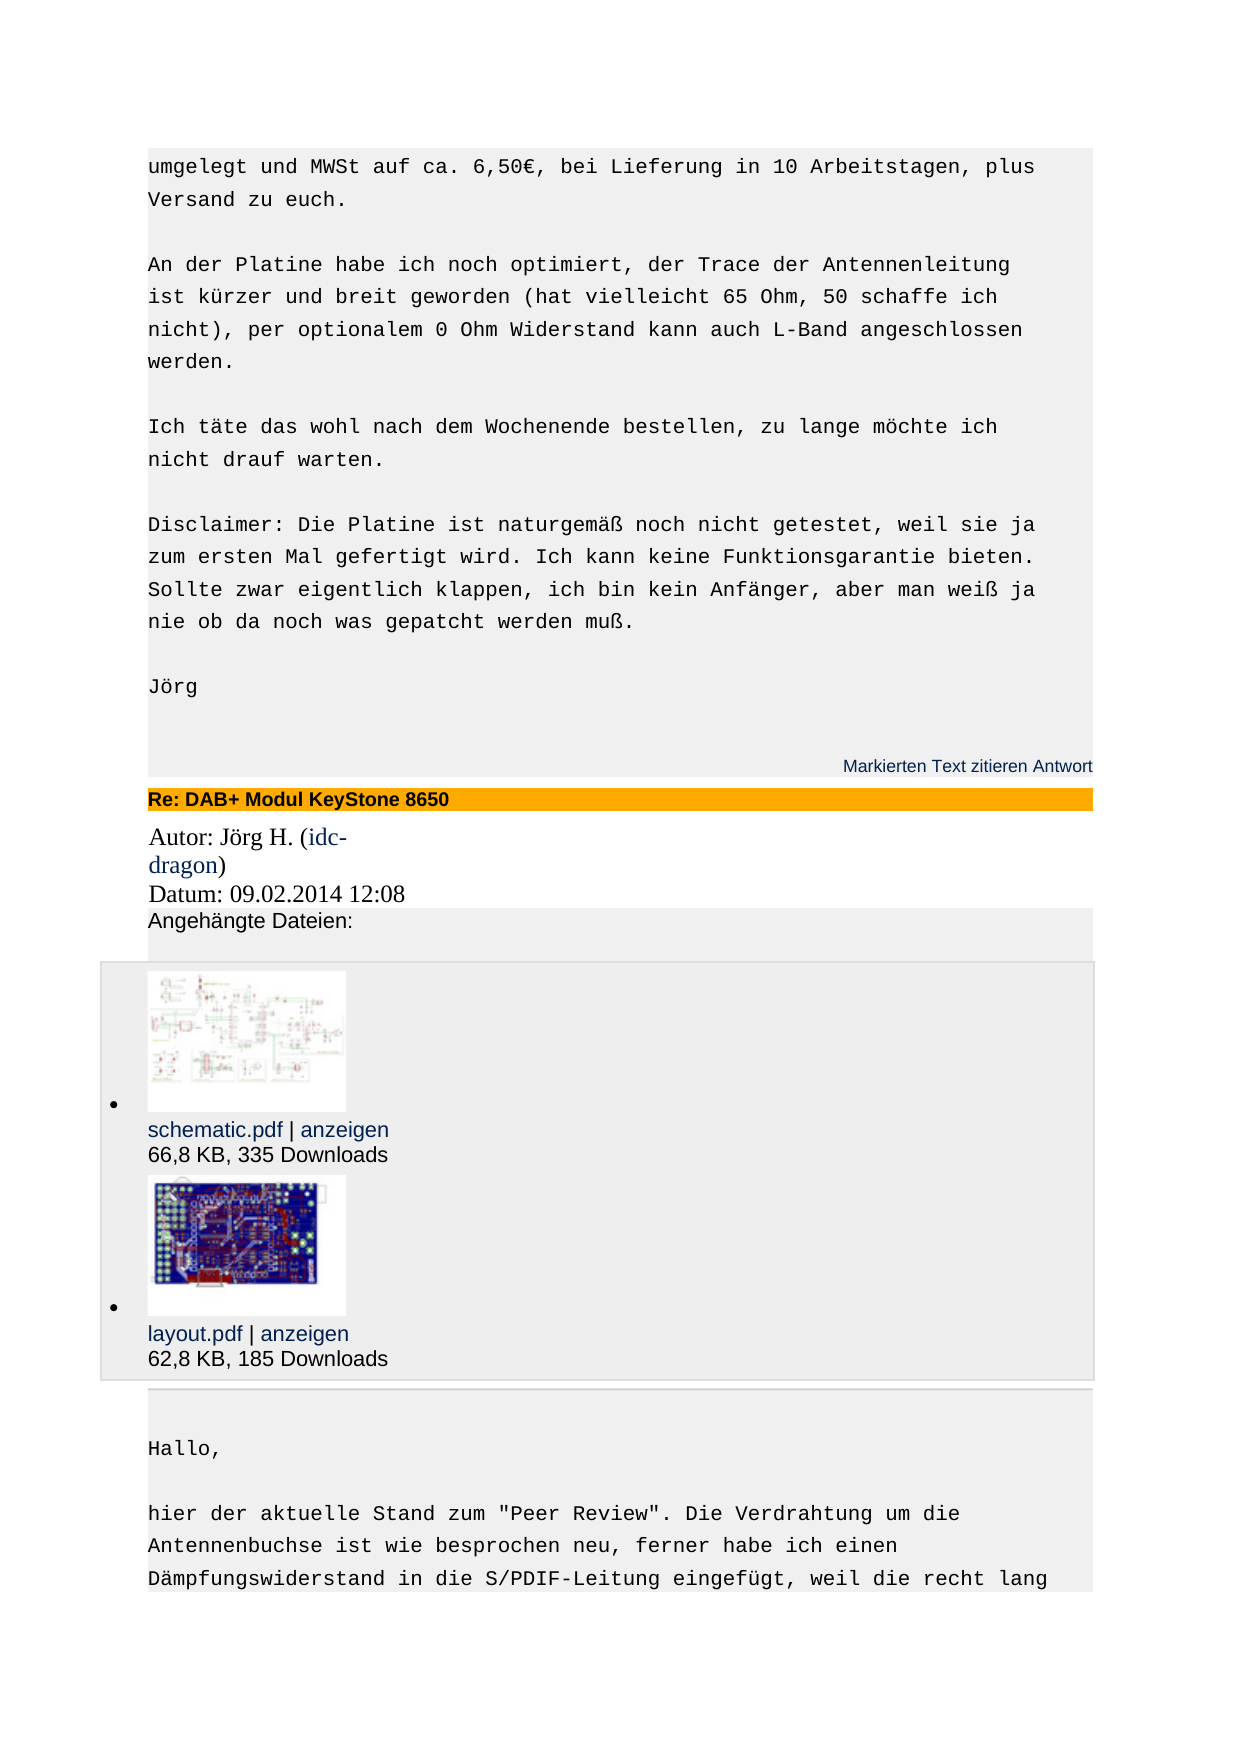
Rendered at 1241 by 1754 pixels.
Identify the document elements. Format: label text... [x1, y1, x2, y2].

list schematic.pdf | anzeigen 66,8 KB, 335 Downloads [102, 963, 1093, 1165]
text hier der aktuelle Stand zum "Peer Review". Die Verdrahtung um die [148, 1494, 1093, 1527]
text Re: DAB+ Modul KeyStone 8650 [148, 788, 1093, 811]
text Markierten Text zitieren Antwort [148, 756, 1093, 777]
text Antennenbuchse ist wie besprochen neu, ferner habe ich einen [148, 1527, 1093, 1559]
text Versand zu euch. [148, 180, 1093, 213]
text nicht drauf warten. [148, 440, 1093, 473]
text zum ersten Mal gefertigt wird. Ich kann keine Funktionsgarantie bieten. [148, 538, 1093, 570]
text nie ob da noch was gepatcht werden muß. [148, 603, 1093, 635]
table_header Autor: Jörg H. (idc-dragon) Datum: 09.02.2014 12:08 [148, 822, 424, 908]
list layout.pdf | anzeigen 62,8 KB, 185 Downloads [102, 1165, 1093, 1379]
text Jörg [148, 668, 1093, 700]
text Ich täte das wohl nach dem Wochenende bestellen, zu lange möchte ich [148, 408, 1093, 440]
picture [147, 971, 347, 1112]
text ist kürzer und breit geworden (hat vielleicht 65 Ohm, 50 schaffe ich [148, 278, 1093, 310]
picture [147, 1175, 347, 1316]
text Disclaimer: Die Platine ist naturgemäß noch nicht getestet, weil sie ja [148, 505, 1093, 538]
text werden. [148, 343, 1093, 375]
text Sollte zwar eigentlich klappen, ich bin kein Anfänger, aber man weiß ja [148, 570, 1093, 603]
text An der Platine habe ich noch optimiert, der Trace der Antennenleitung [148, 245, 1093, 278]
text nicht), per optionalem 0 Ohm Widerstand kann auch L-Band angeschlossen [148, 310, 1093, 343]
text umgelegt und MWSt auf ca. 6,50€, bei Lieferung in 10 Arbeitstagen, plus [148, 148, 1093, 180]
text Angehängte Dateien: [148, 908, 1093, 961]
text Dämpfungswiderstand in die S/PDIF-Leitung eingefügt, weil die recht lang [148, 1559, 1093, 1592]
text Hallo, [148, 1429, 1093, 1462]
